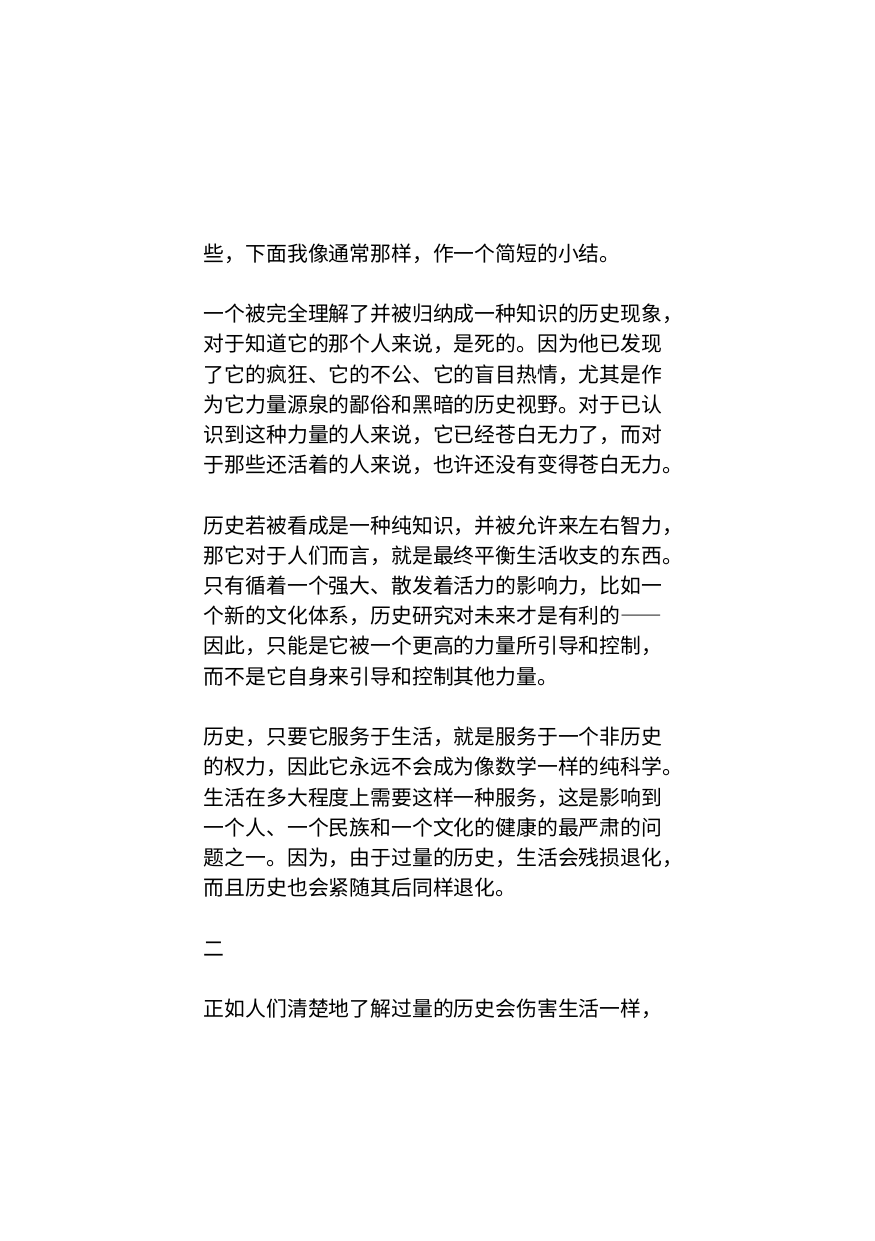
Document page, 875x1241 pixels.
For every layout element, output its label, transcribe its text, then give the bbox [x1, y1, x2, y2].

text 历史若被看成是一种纯知识，并被允许来左右智力，那它对于人们而言，就是最终平衡生活收支的东西。只有循着一个强大、散发着活力的影响力，比如一个新的文化体系，历史研究对未来才是有利的——因此，只能是它被一个更高的力量所引导和控制，而不是它自身来引导和控制其他力量。 [204, 509, 663, 690]
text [204, 237, 663, 267]
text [204, 992, 663, 1022]
text 一个被完全理解了并被归纳成一种知识的历史现象，对于知道它的那个人来说，是死的。因为他已发现了它的疯狂、它的不公、它的盲目热情，尤其是作为它力量源泉的鄙俗和黑暗的历史视野。对于已认识到这种力量的人来说，它已经苍白无力了，而对于那些还活着的人来说，也许还没有变得苍白无力。 [204, 297, 663, 479]
text 二 [204, 932, 663, 962]
text 历史，只要它服务于生活，就是服务于一个非历史的权力，因此它永远不会成为像数学一样的纯科学。生活在多大程度上需要这样一种服务，这是影响到一个人、一个民族和一个文化的健康的最严肃的问题之一。因为，由于过量的历史，生活会残损退化，而且历史也会紧随其后同样退化。 [204, 720, 663, 902]
